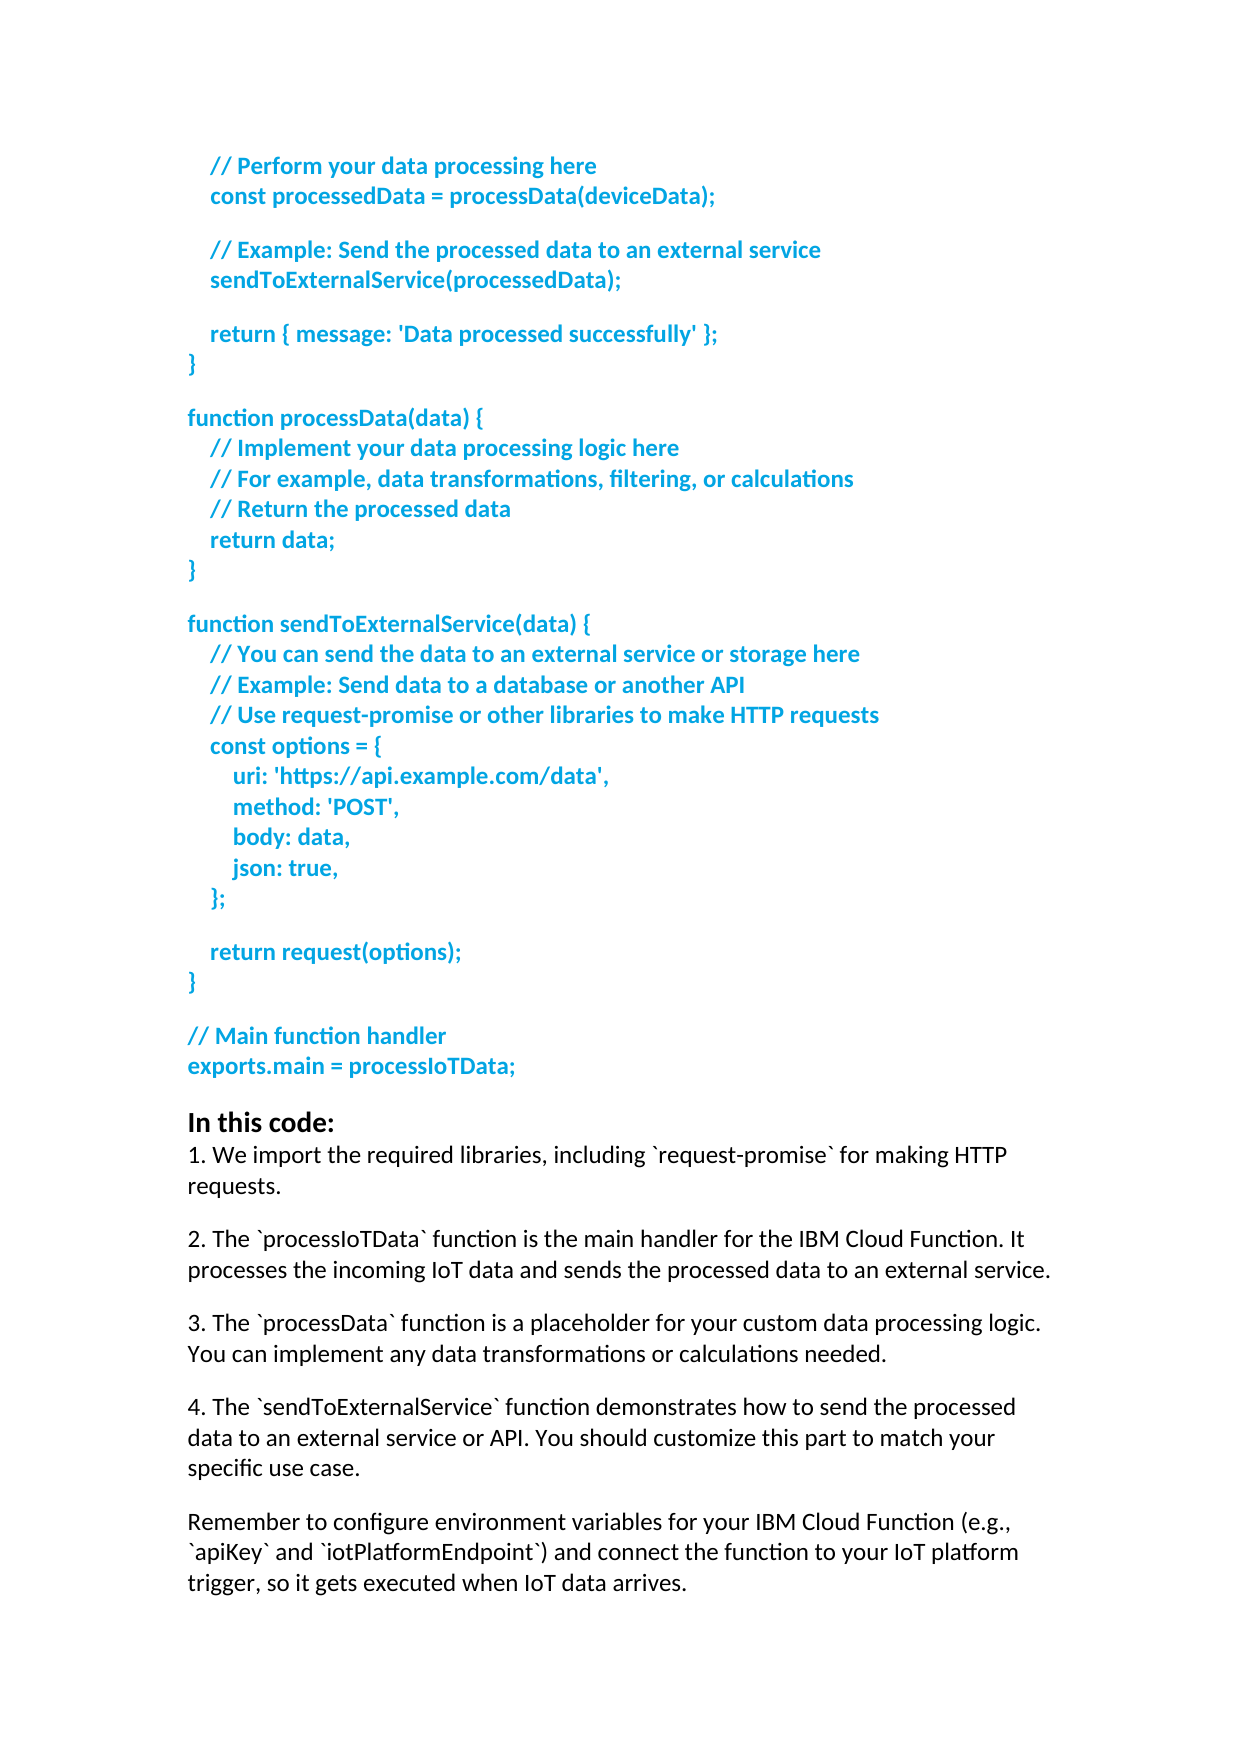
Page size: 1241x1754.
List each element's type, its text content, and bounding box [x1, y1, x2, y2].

text 2. The `processIoTData` function is the main handler for the IBM Cloud Function. It processes the incoming IoT data and sends the processed data to an external service. [187, 1223, 1053, 1284]
text exports.main = processIoTData; [187, 1051, 1053, 1081]
text 3. The `processData` function is a placeholder for your custom data processing logic. You can implement any data transformations or calculations needed. [187, 1307, 1053, 1368]
text // Main function handler [187, 1020, 1053, 1051]
text // Perform your data processing here [187, 150, 1053, 181]
text } [187, 348, 1053, 379]
text function processData(data) { [187, 402, 1053, 432]
text In this code: [187, 1104, 1053, 1139]
text function sendToExternalService(data) { [187, 608, 1053, 638]
text const processedData = processData(deviceData); [187, 181, 1053, 211]
text }; [187, 883, 1053, 913]
text // For example, data transformations, filtering, or calculations [187, 463, 1053, 493]
text const options = { [187, 730, 1053, 761]
text // Use request-promise or other libraries to make HTTP requests [187, 699, 1053, 730]
text return request(options); [187, 936, 1053, 967]
text } [187, 554, 1053, 585]
text // Example: Send data to a database or another API [187, 669, 1053, 699]
text return data; [187, 524, 1053, 554]
text // Example: Send the processed data to an external service [187, 234, 1053, 264]
text // You can send the data to an external service or storage here [187, 638, 1053, 669]
text return { message: 'Data processed successfully' }; [187, 318, 1053, 348]
text } [187, 967, 1053, 997]
text sendToExternalService(processedData); [187, 264, 1053, 295]
text // Return the processed data [187, 493, 1053, 524]
text 1. We import the required libraries, including `request-promise` for making HTTP requests. [187, 1139, 1053, 1201]
text body: data, [187, 822, 1053, 852]
text method: 'POST', [187, 791, 1053, 822]
text uri: 'https://api.example.com/data', [187, 761, 1053, 791]
text // Implement your data processing logic here [187, 432, 1053, 463]
text Remember to configure environment variables for your IBM Cloud Function (e.g., `apiKey` and `iotPlatformEndpoint`) and connect the function to your IoT platform trigger, so it gets executed when IoT data arrives. [187, 1506, 1053, 1597]
text json: true, [187, 852, 1053, 883]
text 4. The `sendToExternalService` function demonstrates how to send the processed data to an external service or API. You should customize this part to match your specific use case. [187, 1391, 1053, 1483]
